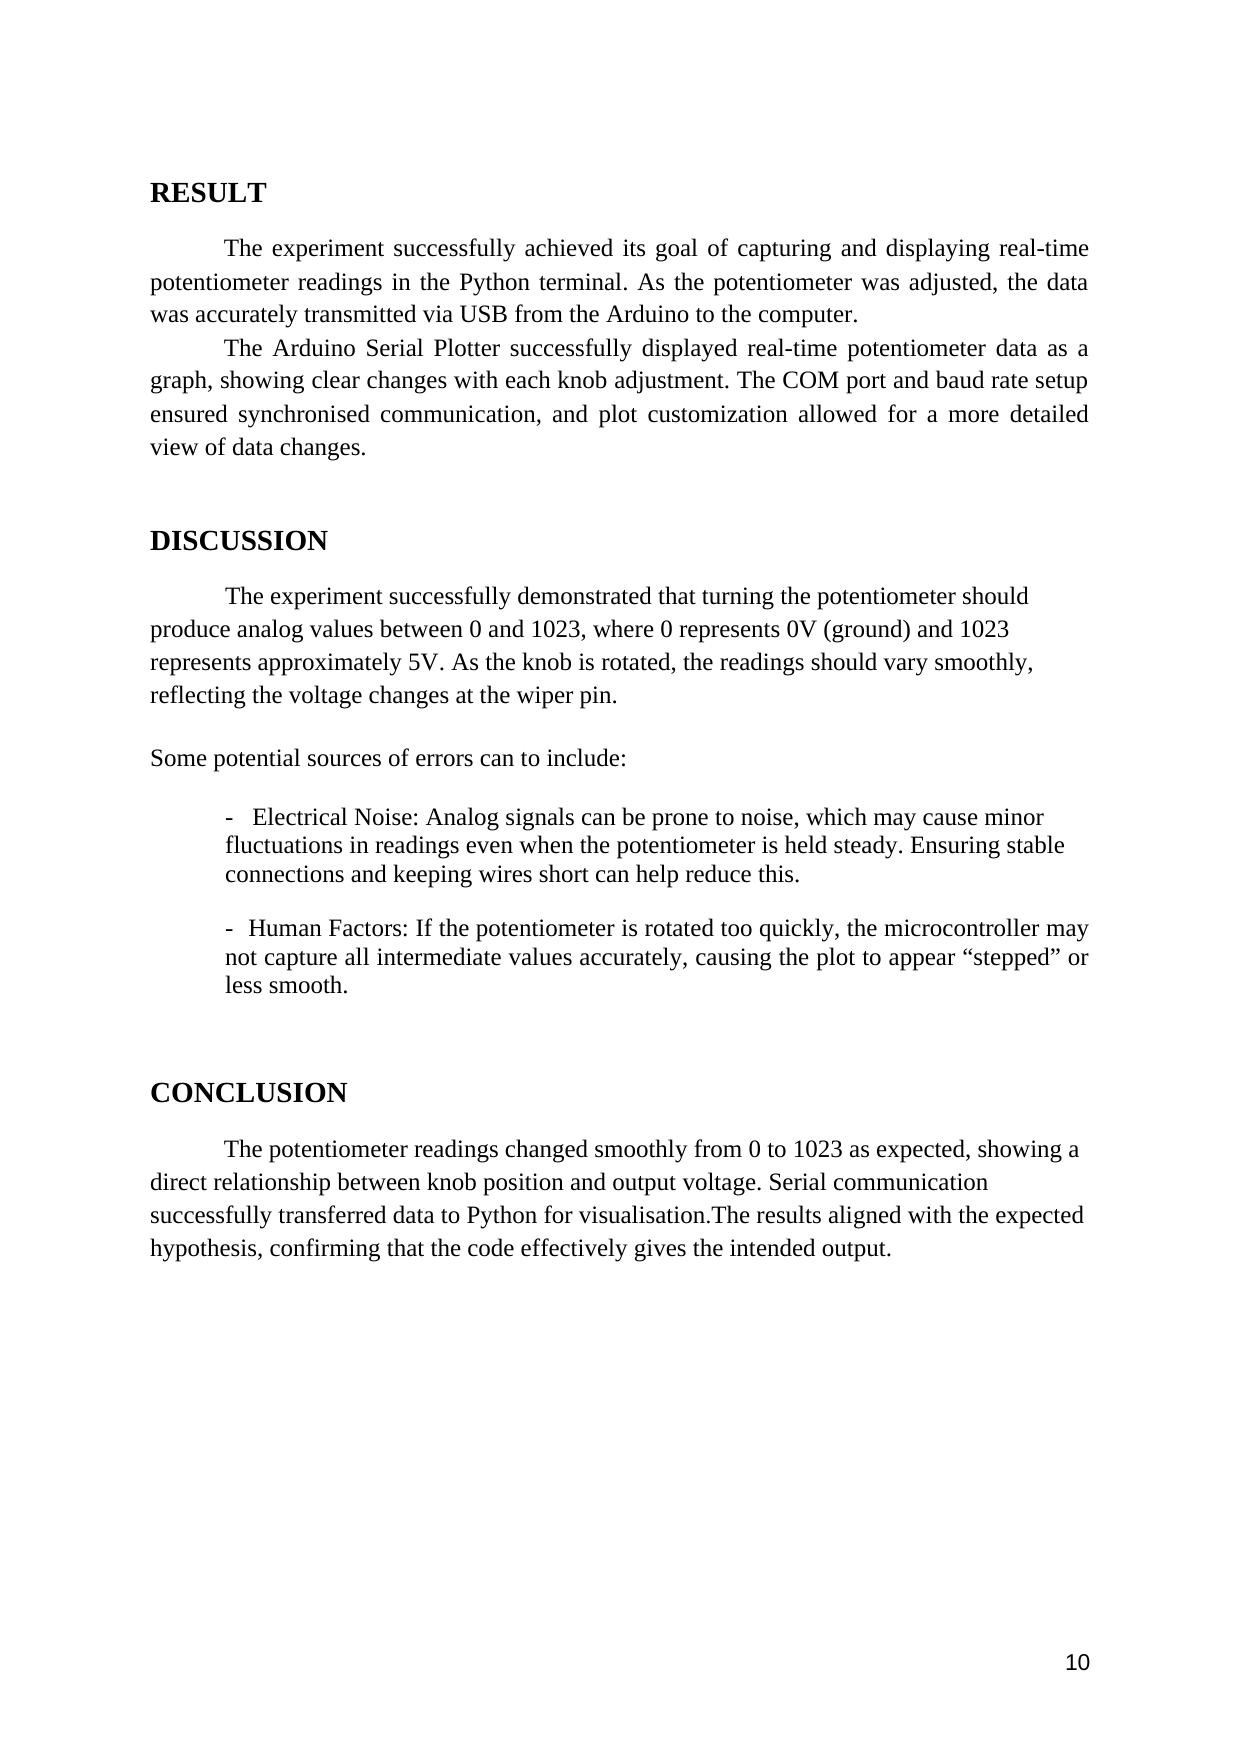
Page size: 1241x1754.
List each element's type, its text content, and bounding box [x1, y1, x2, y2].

text The Arduino Serial Plotter successfully displayed real-time potentiometer data as a graph, showing clear changes with each knob adjustment. The COM port and baud rate setup ensured synchronised communication, and plot customization allowed for a more detailed view of data changes. [150, 333, 1090, 460]
subtitle RESULT [150, 175, 1090, 208]
text The potentiometer readings changed smoothly from 0 to 1023 as expected, showing a direct relationship between knob position and output voltage. Serial communication successfully transferred data to Python for visualisation.The results aligned with the expected hypothesis, confirming that the code effectively gives the intended output. [150, 1134, 1090, 1262]
text - Electrical Noise: Analog signals can be prone to noise, which may cause minor fluctuations in readings even when the potentiometer is held steady. Ensuring stable connections and keeping wires short can help reduce this. [225, 802, 1090, 888]
text The experiment successfully achieved its goal of capturing and displaying real-time potentiometer readings in the Python terminal. As the potentiometer was adjusted, the data was accurately transmitted via USB from the Arduino to the computer. [150, 233, 1090, 328]
text - Human Factors: If the potentiometer is rotated too quickly, the microcontroller may not capture all intermediate values accurately, causing the plot to appear “stepped” or less smooth. [225, 913, 1090, 999]
text Some potential sources of errors can to include: [150, 743, 1090, 772]
text The experiment successfully demonstrated that turning the potentiometer should produce analog values between 0 and 1023, where 0 represents 0V (ground) and 1023 represents approximately 5V. As the knob is rotated, the readings should vary smoothly, reflecting the voltage changes at the wiper pin. [150, 581, 1090, 709]
subtitle DISCUSSION [150, 523, 1090, 556]
subtitle CONCLUSION [150, 1075, 1090, 1109]
